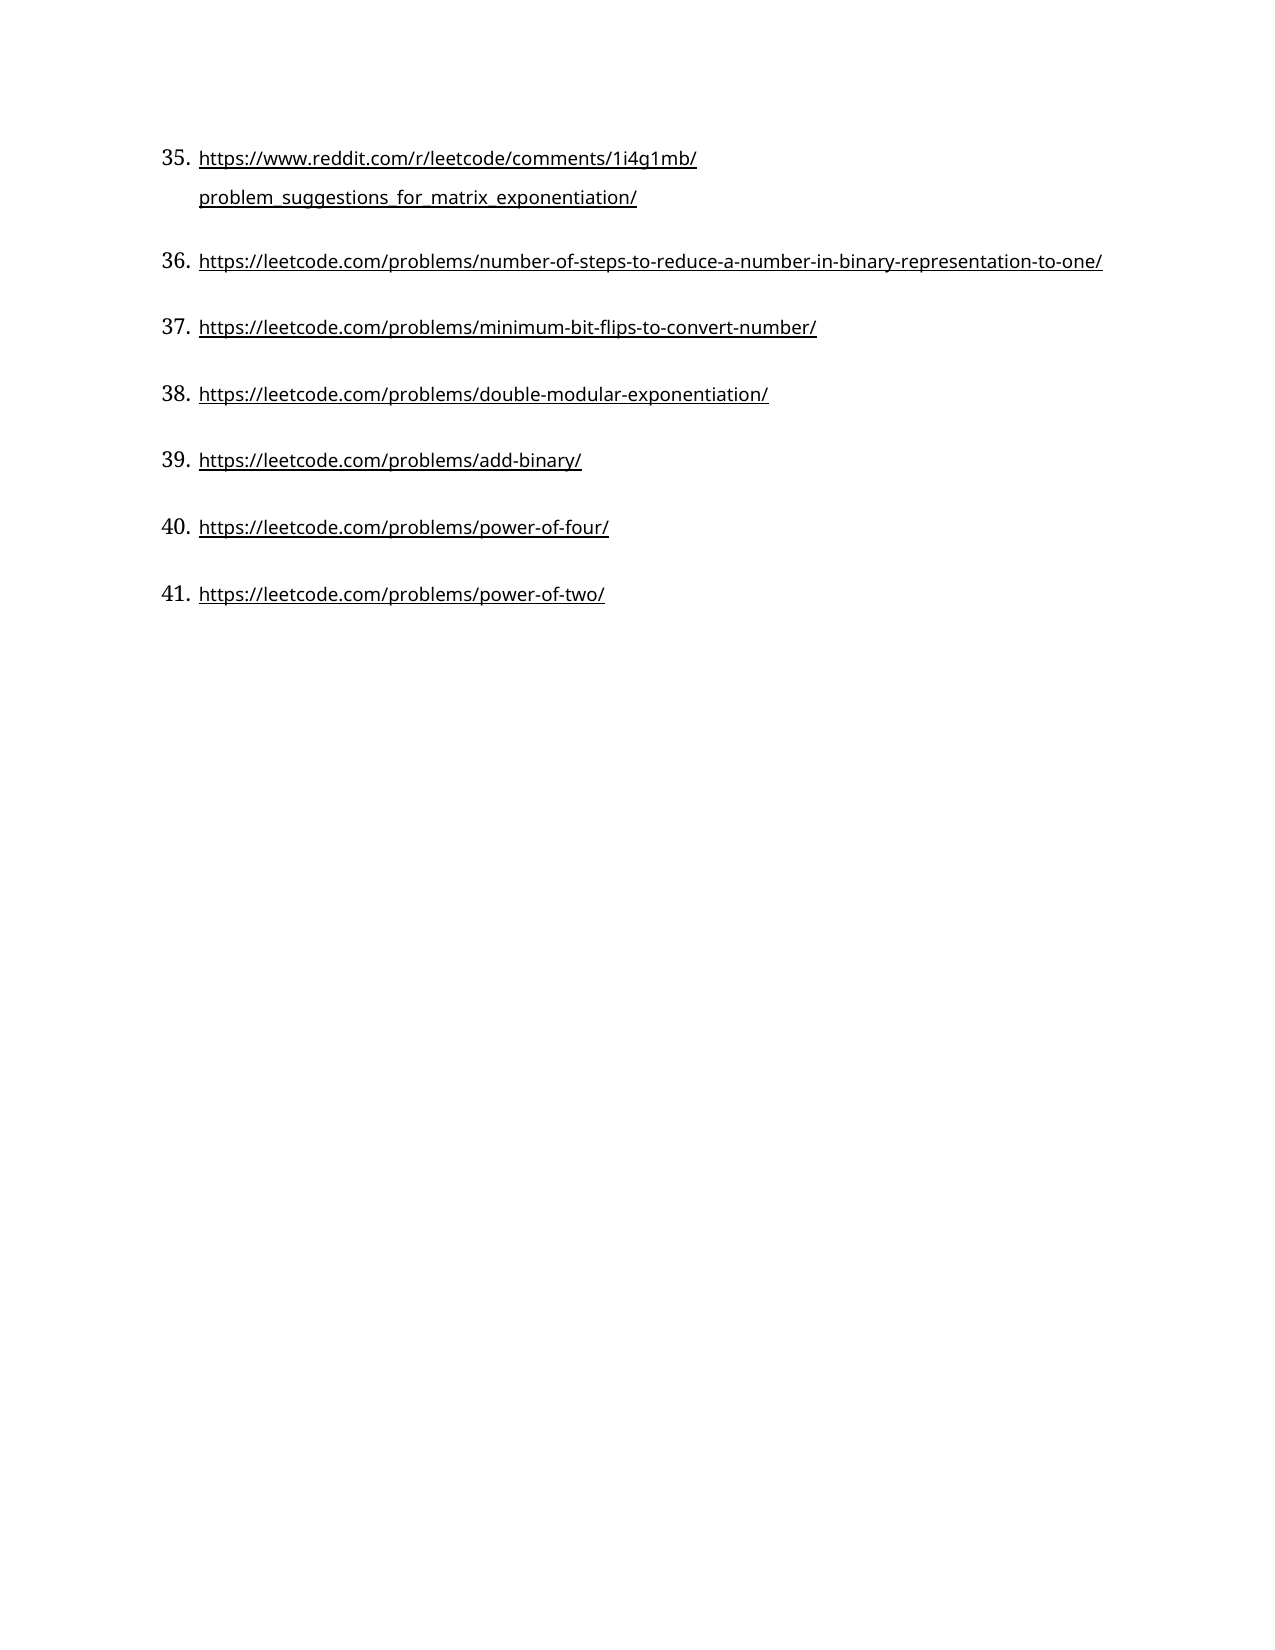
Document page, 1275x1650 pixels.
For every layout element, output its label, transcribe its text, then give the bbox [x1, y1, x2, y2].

list https://leetcode.com/problems/number-of-steps-to-reduce-a-number-in-binary-representation-to-one/ [161, 245, 1133, 274]
list https://leetcode.com/problems/power-of-four/ [161, 511, 1133, 541]
list https://www.reddit.com/r/leetcode/comments/1i4g1mb/problem_suggestions_for_matrix_exponentiation/ [161, 142, 1133, 210]
list https://leetcode.com/problems/minimum-bit-flips-to-convert-number/ [161, 311, 1133, 341]
list https://leetcode.com/problems/add-binary/ [161, 444, 1133, 474]
list https://leetcode.com/problems/power-of-two/ [161, 578, 1133, 607]
list https://leetcode.com/problems/double-modular-exponentiation/ [161, 378, 1133, 408]
